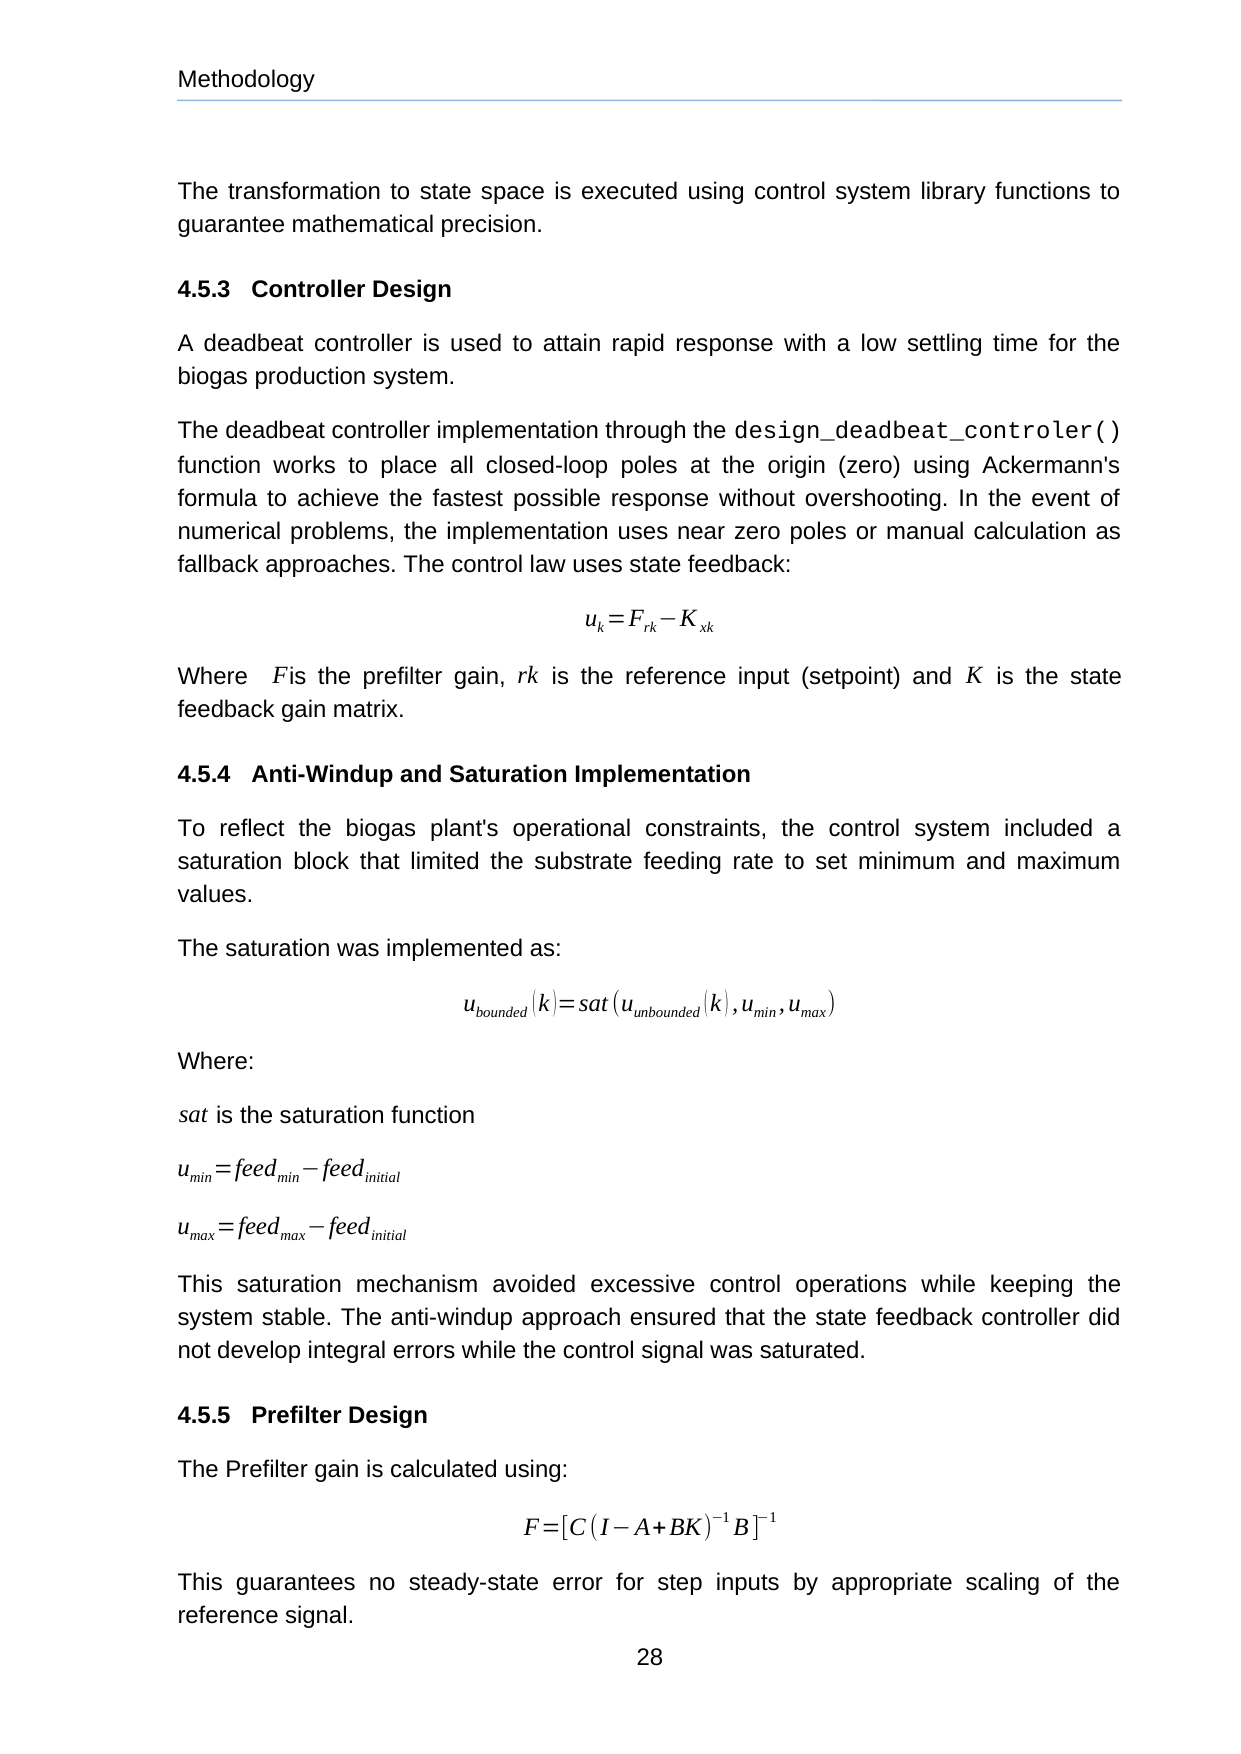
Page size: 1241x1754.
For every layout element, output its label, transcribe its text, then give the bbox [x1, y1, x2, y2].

text is the saturation function [177, 1101, 1122, 1128]
text The saturation was implemented as: [177, 934, 1122, 961]
text To reflect the biogas plant's operational constraints, the control system included a saturation block that limited the substrate feeding rate to set minimum and maximum values. [177, 813, 1122, 907]
text The deadbeat controller implementation through the design_deadbeat_controler() function works to place all closed-loop poles at the origin (zero) using Ackermann's formula to achieve the fastest possible response without overshooting. In the event of numerical problems, the implementation uses near zero poles or manual calculation as fallback approaches. The control law uses state feedback: [177, 416, 1122, 578]
subtitle Prefilter Design [177, 1401, 1122, 1428]
text Where: [177, 1047, 1122, 1074]
text Where is the prefilter gain, is the reference input (setpoint) and is the state feedback gain matrix. [177, 662, 1122, 723]
text The Prefilter gain is calculated using: [177, 1455, 1122, 1482]
text This guarantees no steady-state error for step inputs by appropriate scaling of the reference signal. [177, 1568, 1122, 1629]
text This saturation mechanism avoided excessive control operations while keeping the system stable. The anti-windup approach ensured that the state feedback controller did not develop integral errors while the control signal was saturated. [177, 1270, 1122, 1364]
text A deadbeat controller is used to attain rapid response with a low settling time for the biogas production system. [177, 329, 1122, 389]
subtitle Controller Design [177, 275, 1122, 302]
subtitle Anti-Windup and Saturation Implementation [177, 759, 1122, 787]
text The transformation to state space is executed using control system library functions to guarantee mathematical precision. [177, 177, 1122, 238]
